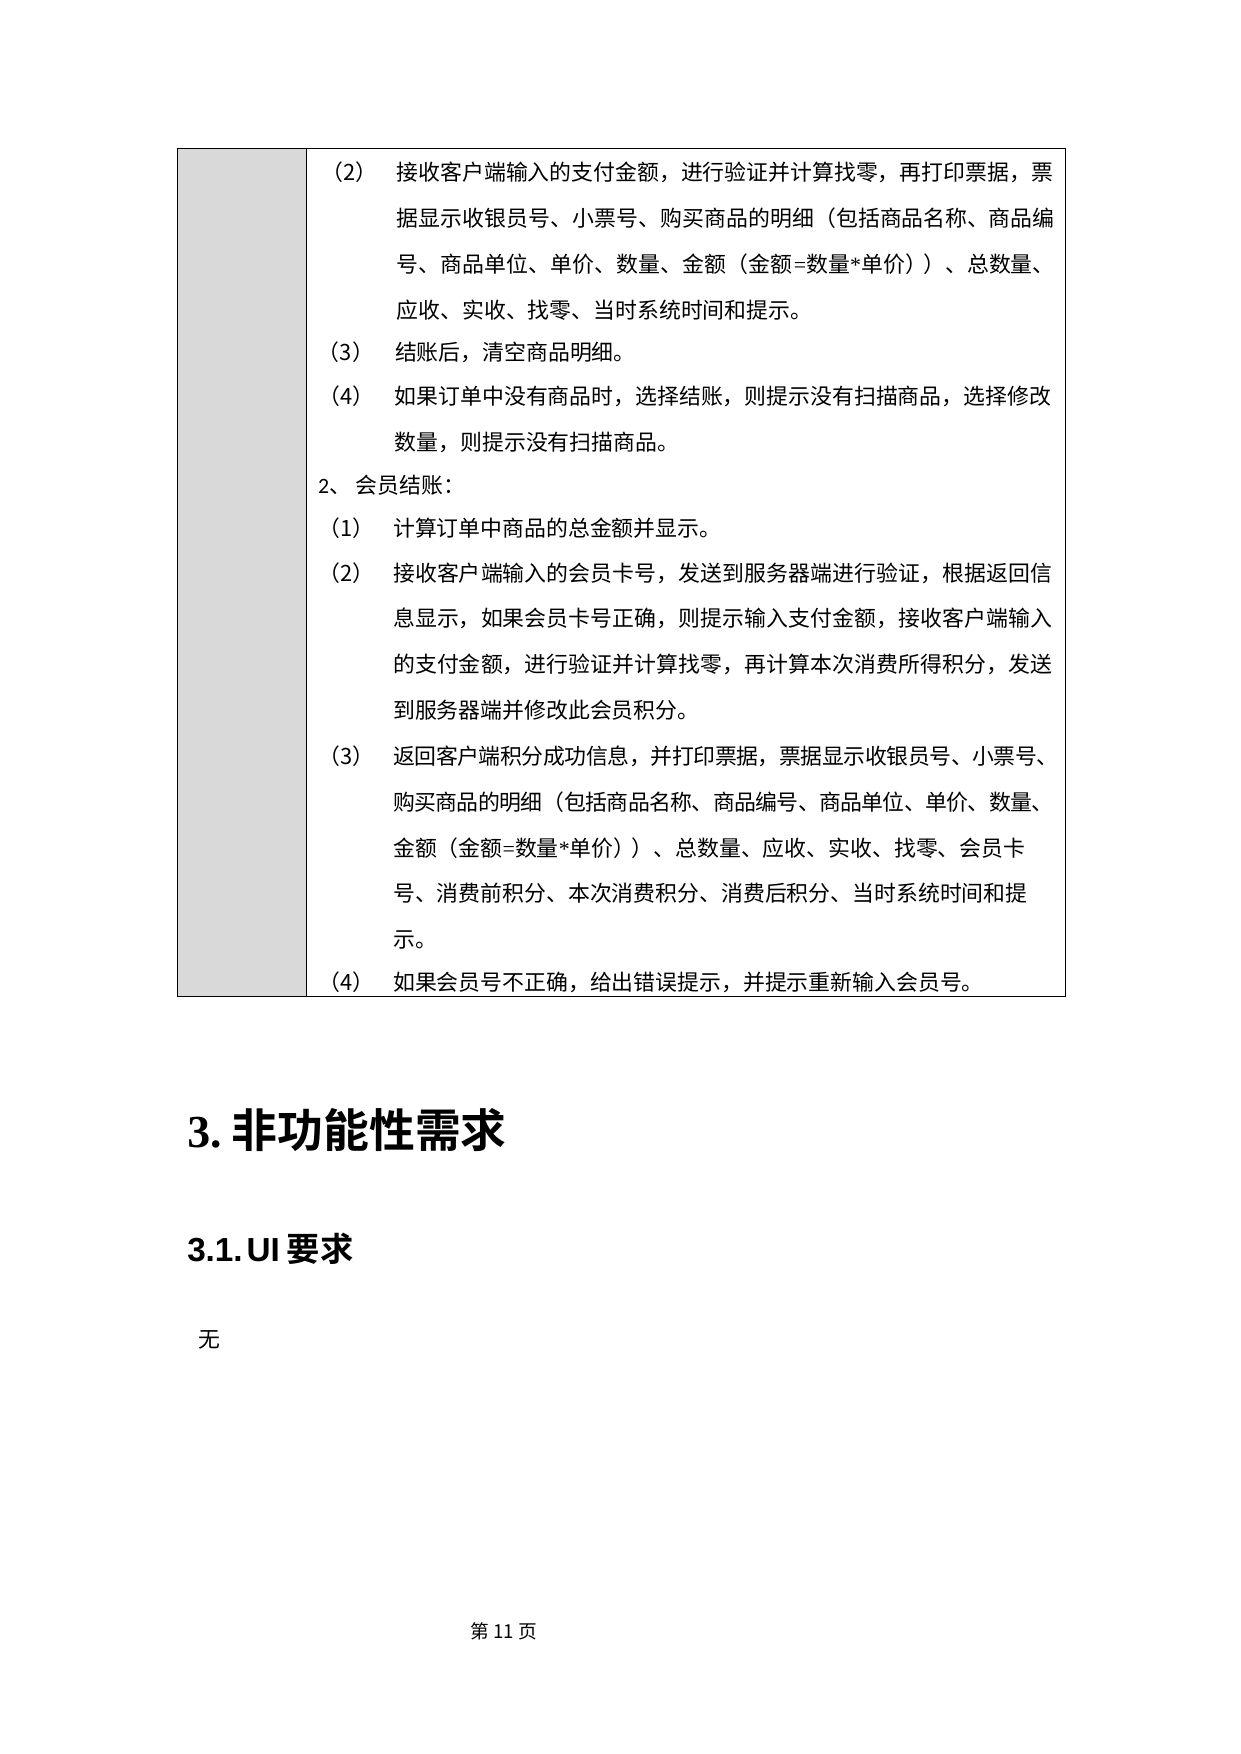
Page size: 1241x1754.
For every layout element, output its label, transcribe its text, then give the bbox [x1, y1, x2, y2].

table_header [178, 149, 306, 996]
table_header 接收客户端输入的支付金额，进行验证并计算找零，再打印票据，票据显示收银员号、小票号、购买商品的明细（包括商品名称、商品编号、商品单位、单价、数量、金额（金额=数量*单价））、总数量、应收、实收、找零、当时系统时间和提示。 结账后，清空商品明细。 如果订单中没有商品时，选择结账，则提示没有扫描商品，选择修改数量，则提示没有扫描商品。 2、 会员结账： 计算订单中商品的总金额并显示。 接收客户端输入的会员卡号，发送到服务器端进行验证，根据返回信息显示，如果会员卡号正确，则提示输入支付金额，接收客户端输入的支付金额，进行验证并计算找零，再计算本次消费所得积分，发送到服务器端并修改此会员积分。 返回客户端积分成功信息，并打印票据，票据显示收银员号、小票号、购买商品的明细（包括商品名称、商品编号、商品单位、单价、数量、金额（金额=数量*单价））、总数量、应收、实收、找零、会员卡号、消费前积分、本次消费积分、消费后积分、当时系统时间和提示。 如果会员号不正确，给出错误提示，并提示重新输入会员号。 [307, 149, 1065, 996]
subtitle 非功能性需求 [187, 1094, 1078, 1161]
text 无 [198, 1322, 1078, 1353]
list UI要求 [187, 1223, 1078, 1271]
